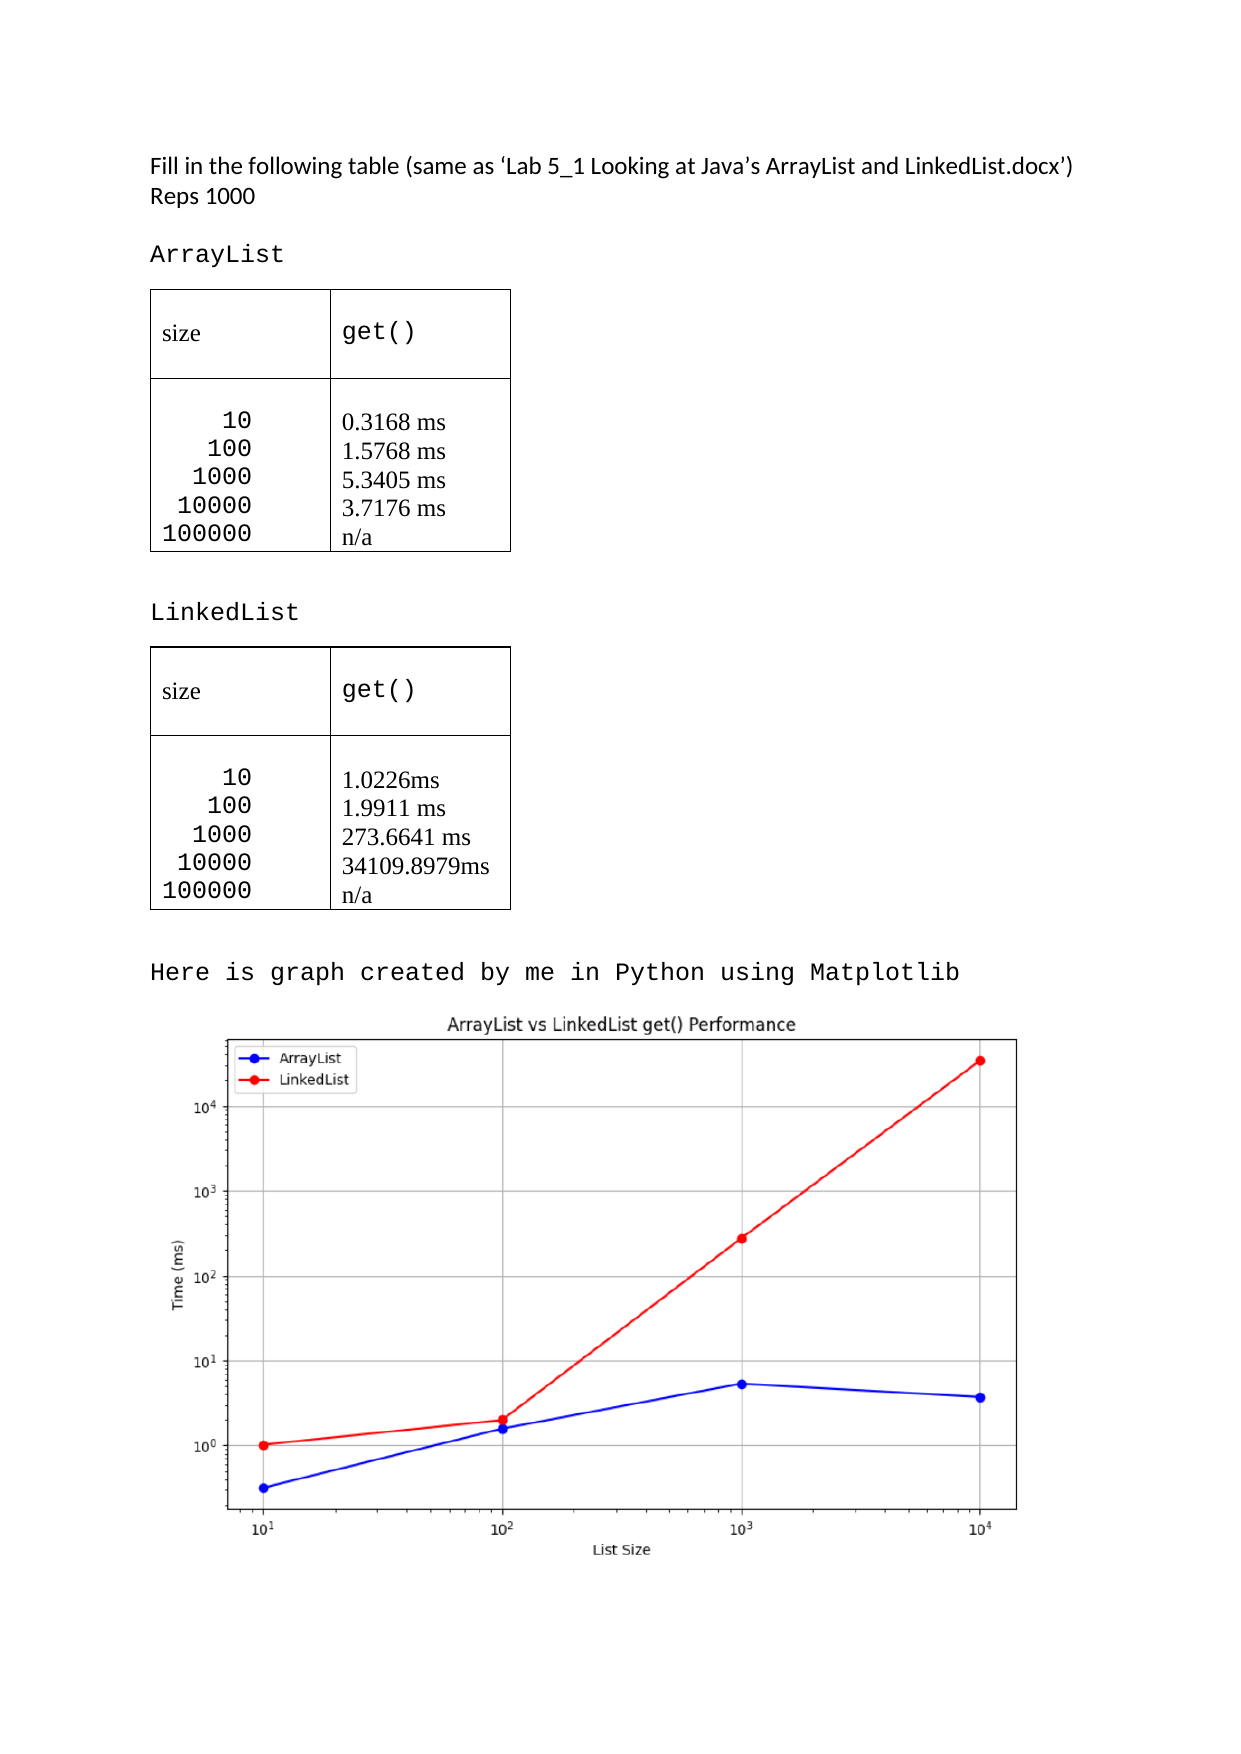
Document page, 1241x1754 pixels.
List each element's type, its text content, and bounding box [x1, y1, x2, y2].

table_cell 10 100 1000 10000 100000 [151, 736, 330, 908]
table_header size [151, 648, 330, 735]
text Reps 1000 [150, 181, 1090, 211]
picture [150, 1006, 1091, 1564]
text ArrayList [150, 242, 1090, 270]
text LinkedList [150, 599, 1090, 627]
table_cell 10 100 1000 10000 100000 [151, 379, 330, 551]
table_header get() [331, 290, 510, 377]
text Fill in the following table (same as ‘Lab 5_1 Looking at Java’s ArrayList and LinkedList.docx’) [150, 150, 1090, 181]
table_cell 1.0226ms 1.9911 ms 273.6641 ms 34109.8979ms n/a [331, 736, 510, 908]
table_cell 0.3168 ms 1.5768 ms 5.3405 ms 3.7176 ms n/a [331, 379, 510, 551]
table_header size [151, 290, 330, 377]
table_header get() [331, 648, 510, 735]
text Here is graph created by me in Python using Matplotlib [150, 959, 1090, 987]
